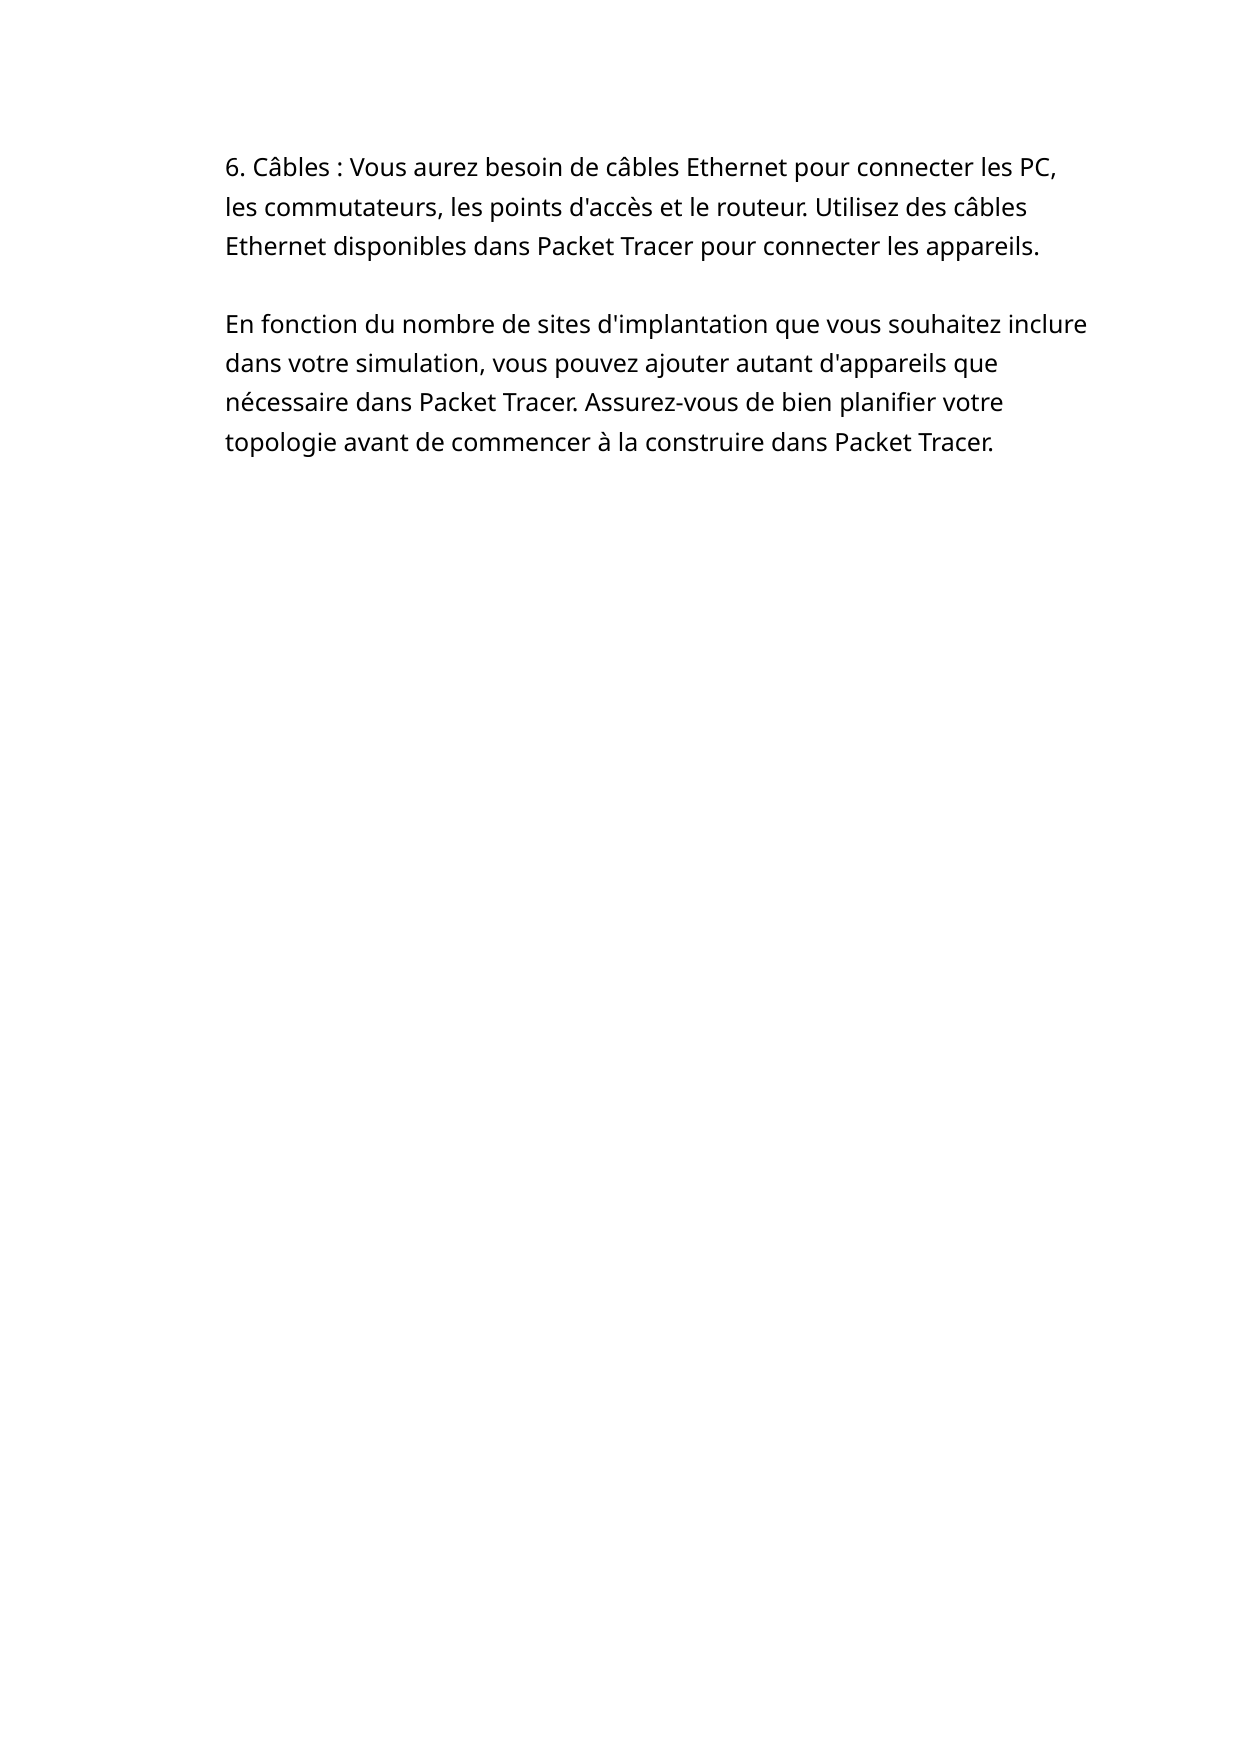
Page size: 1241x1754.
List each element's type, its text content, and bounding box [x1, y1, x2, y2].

list 6. Câbles : Vous aurez besoin de câbles Ethernet pour connecter les PC, les commutateurs, les points d'accès et le routeur. Utilisez des câbles Ethernet disponibles dans Packet Tracer pour connecter les appareils. [225, 150, 1090, 262]
list En fonction du nombre de sites d'implantation que vous souhaitez inclure dans votre simulation, vous pouvez ajouter autant d'appareils que nécessaire dans Packet Tracer. Assurez-vous de bien planifier votre topologie avant de commencer à la construire dans Packet Tracer. [225, 307, 1090, 458]
